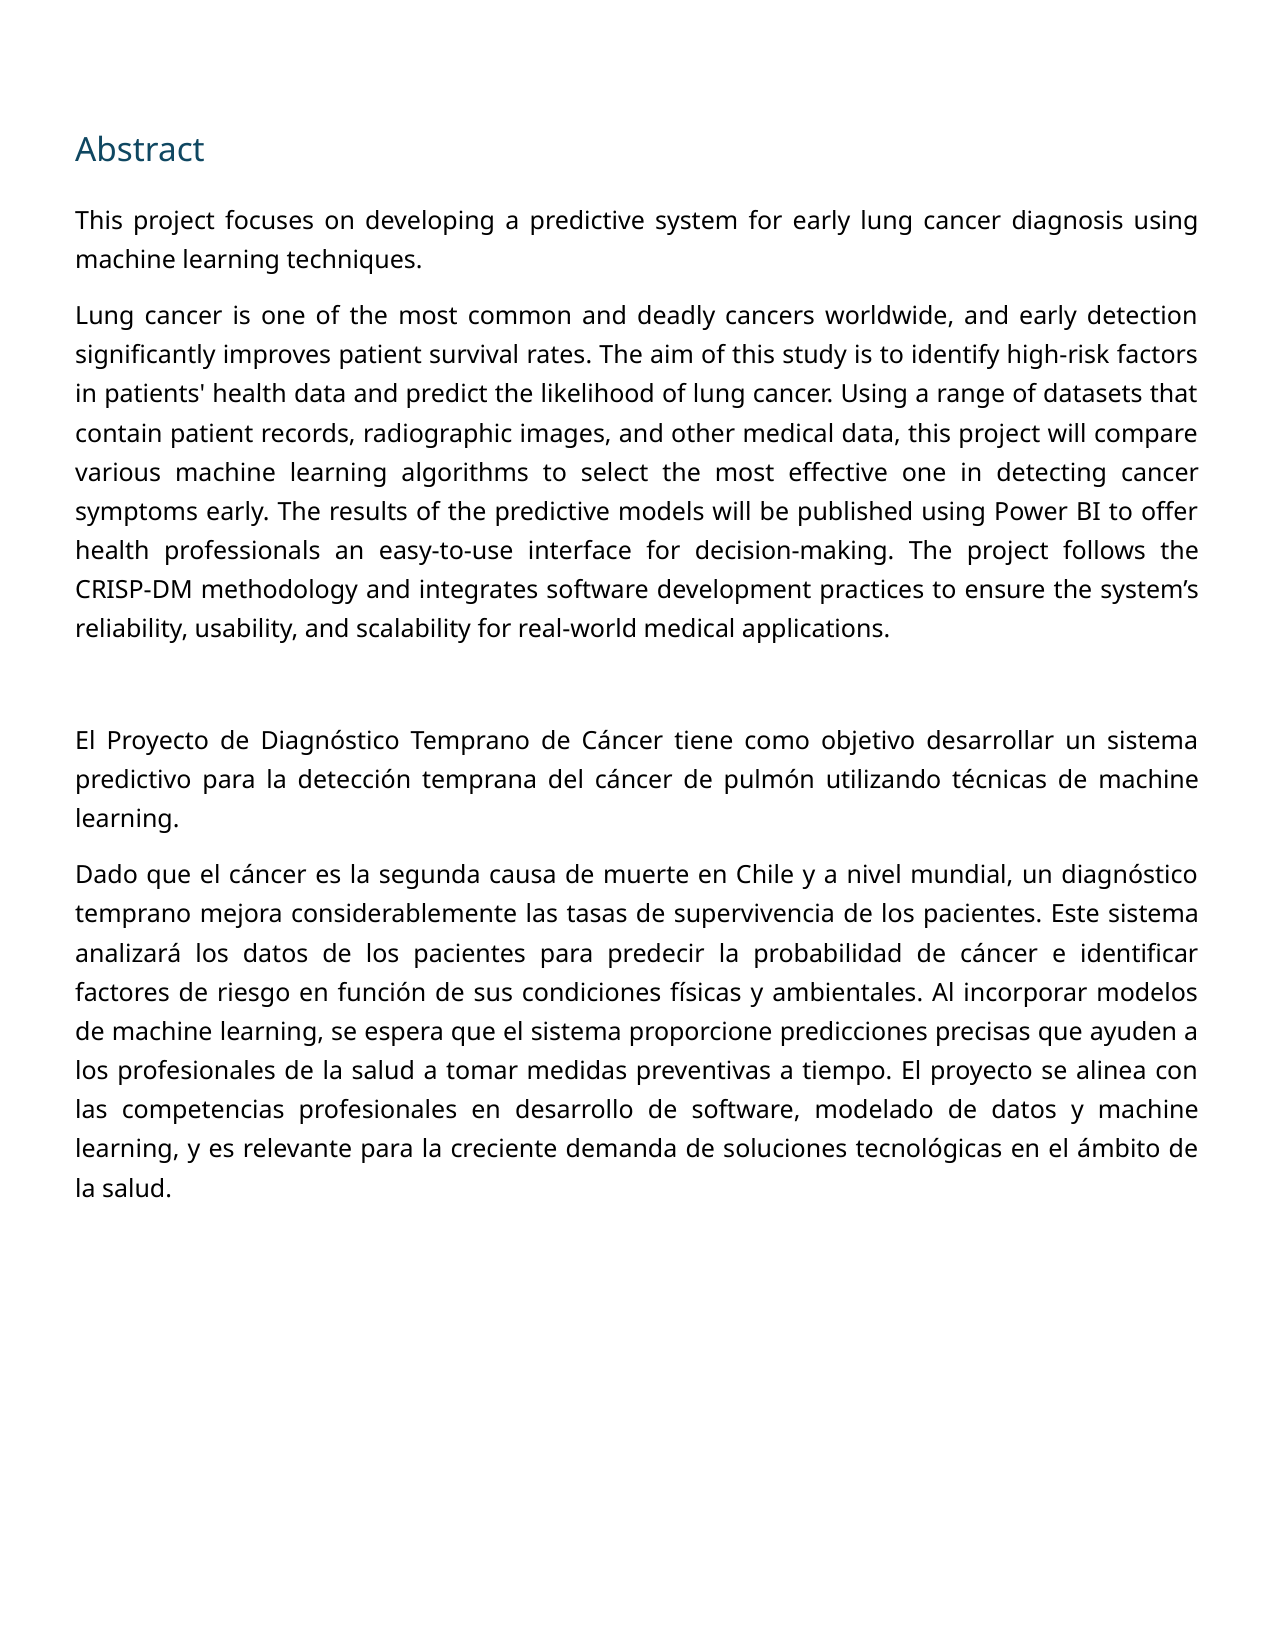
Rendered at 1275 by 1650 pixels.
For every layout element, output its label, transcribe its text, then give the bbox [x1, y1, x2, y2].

text Dado que el cáncer es la segunda causa de muerte en Chile y a nivel mundial, un diagnóstico temprano mejora considerablemente las tasas de supervivencia de los pacientes. Este sistema analizará los datos de los pacientes para predecir la probabilidad de cáncer e identificar factores de riesgo en función de sus condiciones físicas y ambientales. Al incorporar modelos de machine learning, se espera que el sistema proporcione predicciones precisas que ayuden a los profesionales de la salud a tomar medidas preventivas a tiempo. El proyecto se alinea con las competencias profesionales en desarrollo de software, modelado de datos y machine learning, y es relevante para la creciente demanda de soluciones tecnológicas en el ámbito de la salud. [75, 857, 1200, 1204]
text This project focuses on developing a predictive system for early lung cancer diagnosis using machine learning techniques. [75, 203, 1200, 276]
text Abstract [75, 126, 1200, 171]
text Lung cancer is one of the most common and deadly cancers worldwide, and early detection significantly improves patient survival rates. The aim of this study is to identify high-risk factors in patients' health data and predict the likelihood of lung cancer. Using a range of datasets that contain patient records, radiographic images, and other medical data, this project will compare various machine learning algorithms to select the most effective one in detecting cancer symptoms early. The results of the predictive models will be published using Power BI to offer health professionals an easy-to-use interface for decision-making. The project follows the CRISP-DM methodology and integrates software development practices to ensure the system’s reliability, usability, and scalability for real-world medical applications. [75, 298, 1200, 645]
text El Proyecto de Diagnóstico Temprano de Cáncer tiene como objetivo desarrollar un sistema predictivo para la detección temprana del cáncer de pulmón utilizando técnicas de machine learning. [75, 723, 1200, 835]
